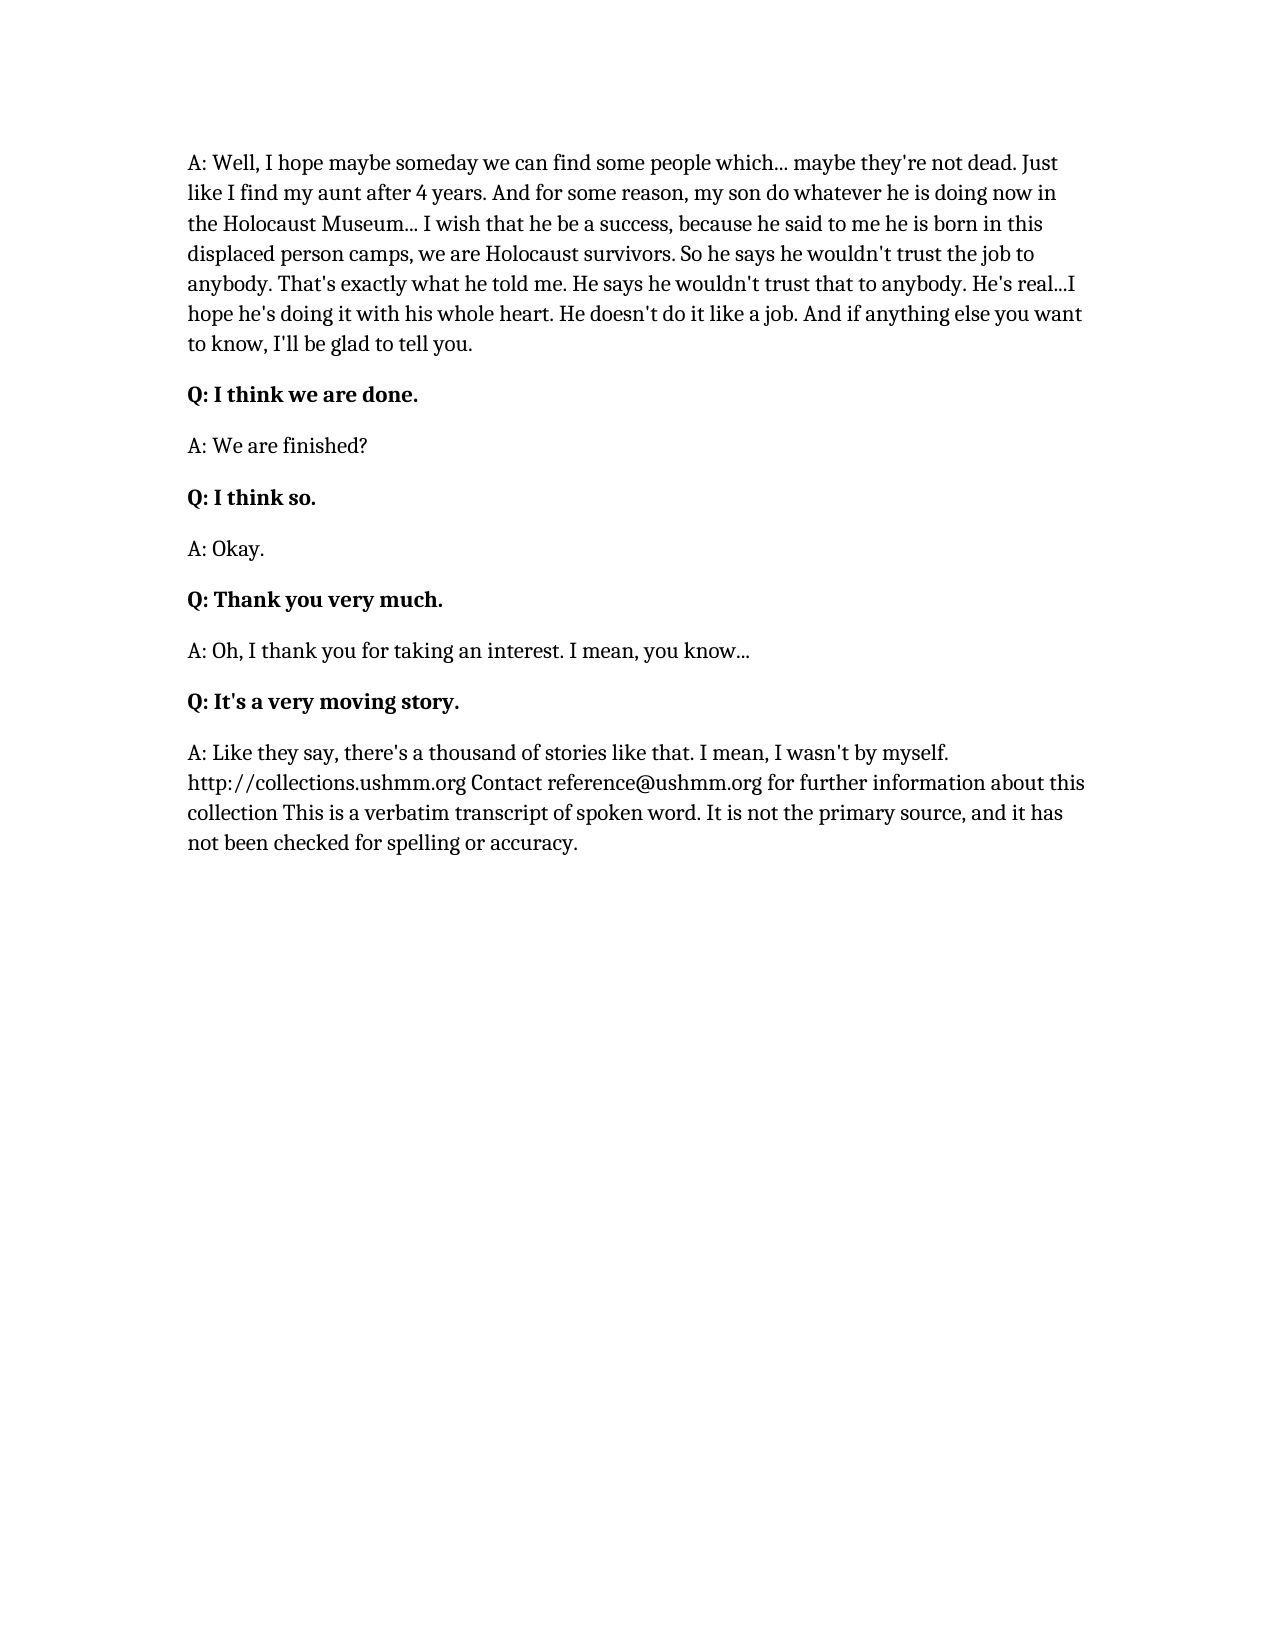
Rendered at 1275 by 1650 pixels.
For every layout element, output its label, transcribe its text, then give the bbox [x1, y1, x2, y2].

text A: Okay. [187, 535, 1087, 562]
text Q: Thank you very much. [187, 586, 1087, 613]
text A: Like they say, there's a thousand of stories like that. I mean, I wasn't by myself. http://collections.ushmm.org Contact reference@ushmm.org for further information about this collection This is a verbatim transcript of spoken word. It is not the primary source, and it has not been checked for spelling or accuracy. [187, 739, 1087, 857]
text Q: I think so. [187, 484, 1087, 511]
text Q: I think we are done. [187, 382, 1087, 409]
text A: Oh, I thank you for taking an interest. I mean, you know... [187, 637, 1087, 664]
text Q: It's a very moving story. [187, 688, 1087, 715]
text A: We are finished? [187, 433, 1087, 460]
text A: Well, I hope maybe someday we can find some people which... maybe they're not dead. Just like I find my aunt after 4 years. And for some reason, my son do whatever he is doing now in the Holocaust Museum... I wish that he be a success, because he said to me he is born in this displaced person camps, we are Holocaust survivors. So he says he wouldn't trust the job to anybody. That's exactly what he told me. He says he wouldn't trust that to anybody. He's real...I hope he's doing it with his whole heart. He doesn't do it like a job. And if anything else you want to know, I'll be glad to tell you. [187, 150, 1087, 358]
